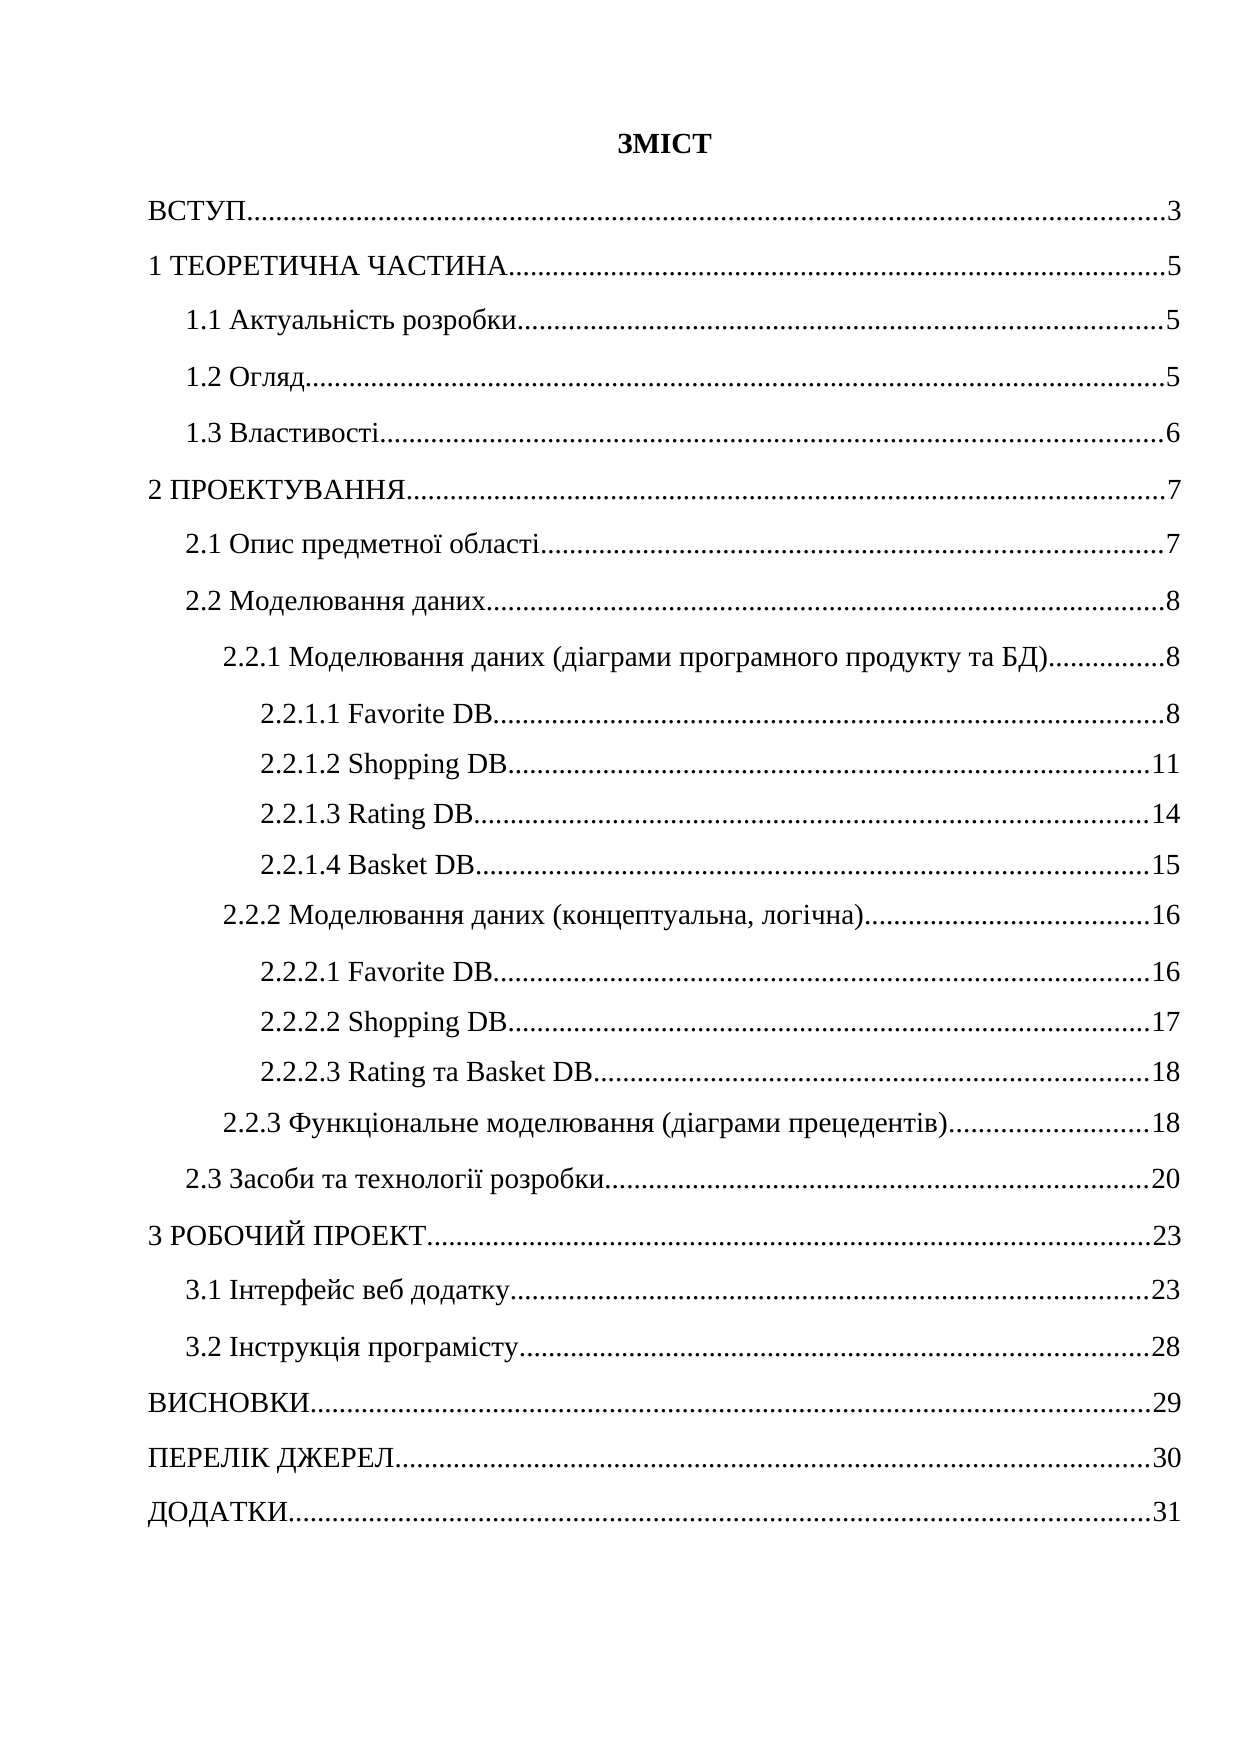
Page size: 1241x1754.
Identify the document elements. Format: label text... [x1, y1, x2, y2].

text 2.3 Засоби та технології розробки 20 [185, 1161, 1181, 1195]
text Вступ 3 [148, 193, 1181, 227]
text 2 Проектування 7 [148, 472, 1181, 505]
text Висновки 29 [148, 1386, 1181, 1419]
text 2.2.1.3 Rating DB 14 [260, 797, 1181, 830]
text 2.2.2 Моделювання даних (концептуальна, логічна) 16 [223, 897, 1181, 931]
text 2.2.1.2 Shopping DB 11 [260, 746, 1181, 780]
text 2.2 Моделювання даних 8 [185, 583, 1181, 616]
text 1.2 Огляд 5 [185, 359, 1181, 392]
text 3 РОБОЧИЙ ПРОЕКТ 23 [148, 1218, 1181, 1251]
text 2.2.3 Функціональне моделювання (діаграми прецедентів) 18 [223, 1105, 1181, 1138]
text 1.3 Властивості 6 [185, 415, 1181, 449]
text Перелік джерел 30 [148, 1440, 1181, 1473]
text 2.2.2.3 Rating та Basket DB 18 [260, 1054, 1181, 1088]
text 2.1 Опис предметної області 7 [185, 526, 1181, 560]
text 2.2.2.2 Shopping DB 17 [260, 1004, 1181, 1038]
text Зміст [148, 126, 1181, 160]
text 2.2.1 Моделювання даних (діаграми програмного продукту та БД) 8 [223, 639, 1181, 673]
text 2.2.1.4 Basket DB 15 [260, 847, 1181, 881]
text 3.2 Інструкція програмісту 28 [185, 1329, 1181, 1362]
text 1 ТеорЕТИЧНА ЧАСТИНА 5 [148, 248, 1181, 281]
text Додатки 31 [148, 1494, 1181, 1528]
text 2.2.1.1 Favorite DB 8 [260, 696, 1181, 729]
text 1.1 Актуальність розробки 5 [185, 302, 1181, 336]
text 2.2.2.1 Favorite DB 16 [260, 954, 1181, 987]
text 3.1 Інтерфейс веб додатку 23 [185, 1272, 1181, 1306]
